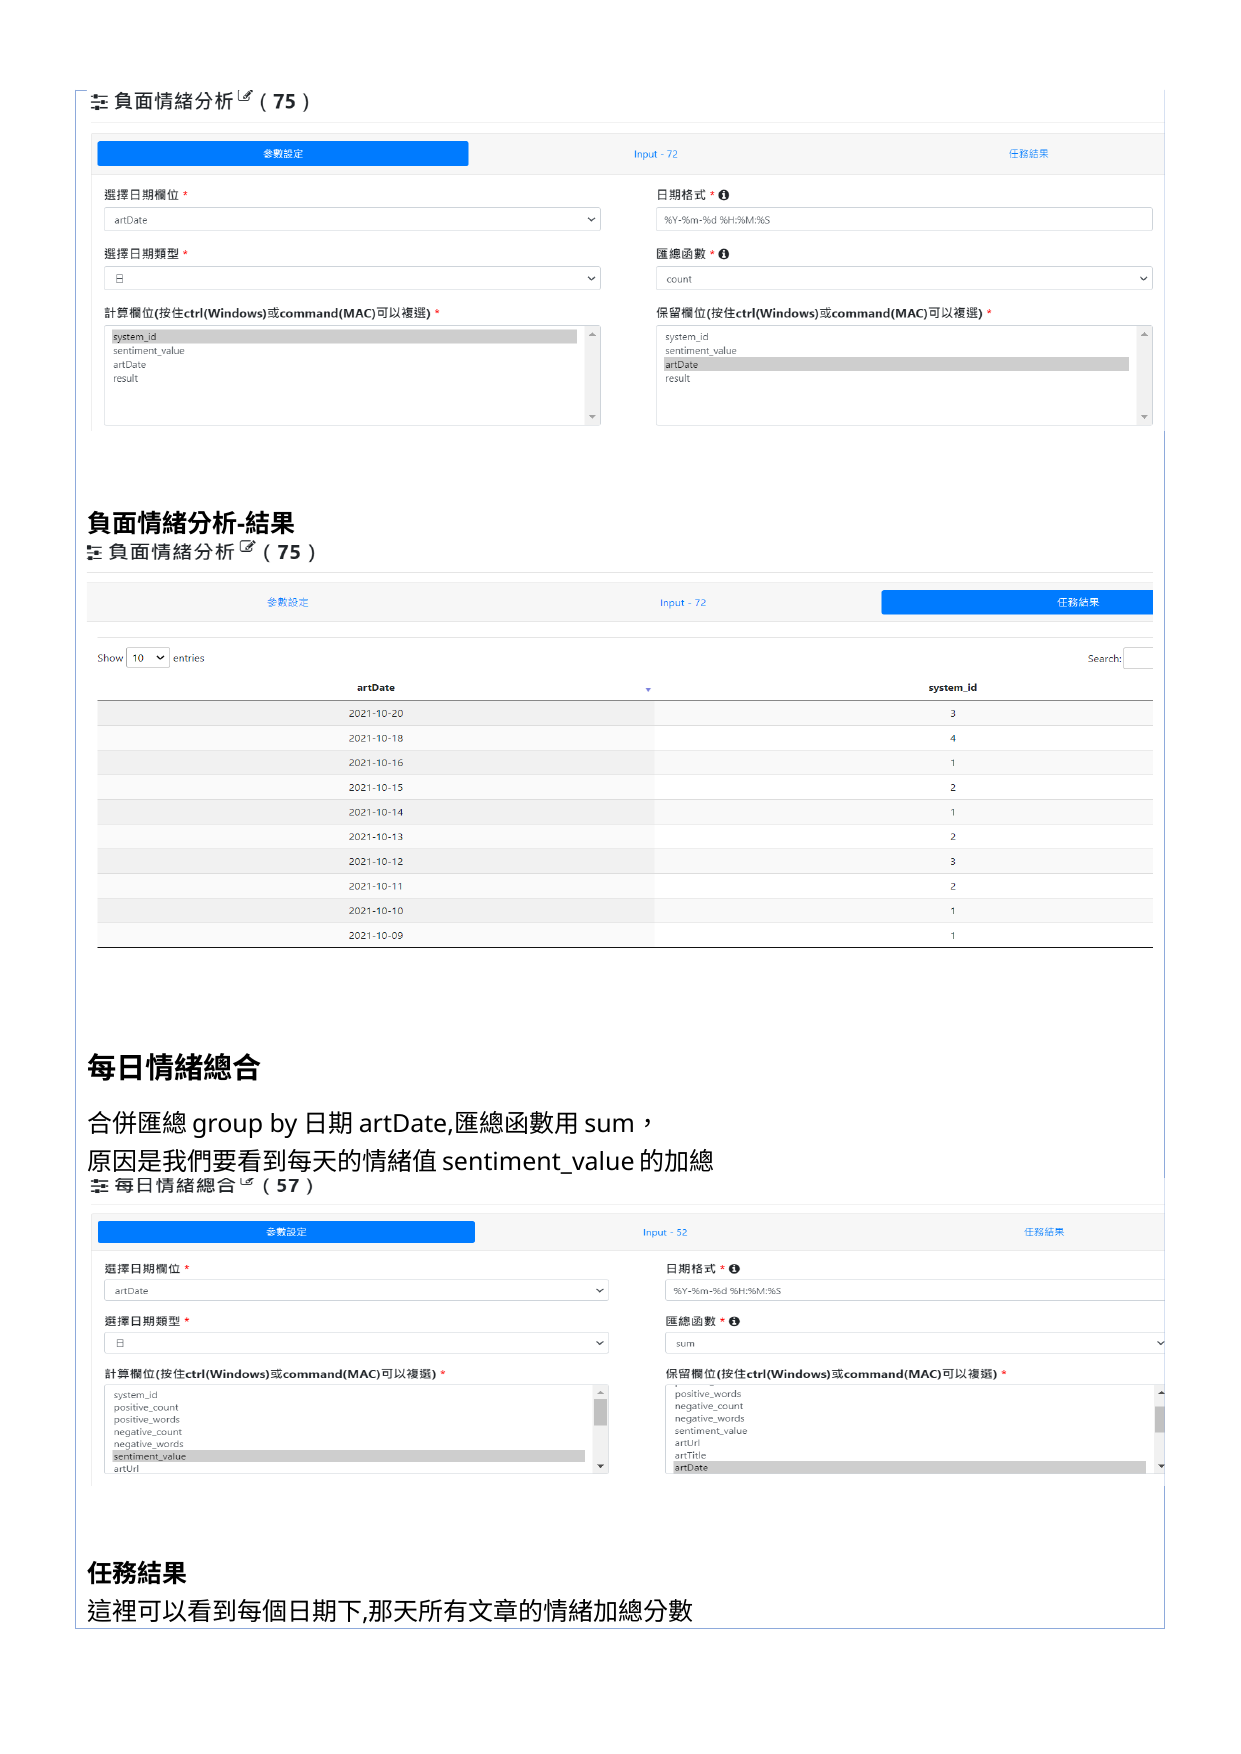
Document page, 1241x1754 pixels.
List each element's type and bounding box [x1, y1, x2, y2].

picture [86, 1178, 1165, 1486]
picture [86, 90, 1165, 431]
picture [86, 540, 1153, 950]
table_cell [76, 91, 1164, 1628]
